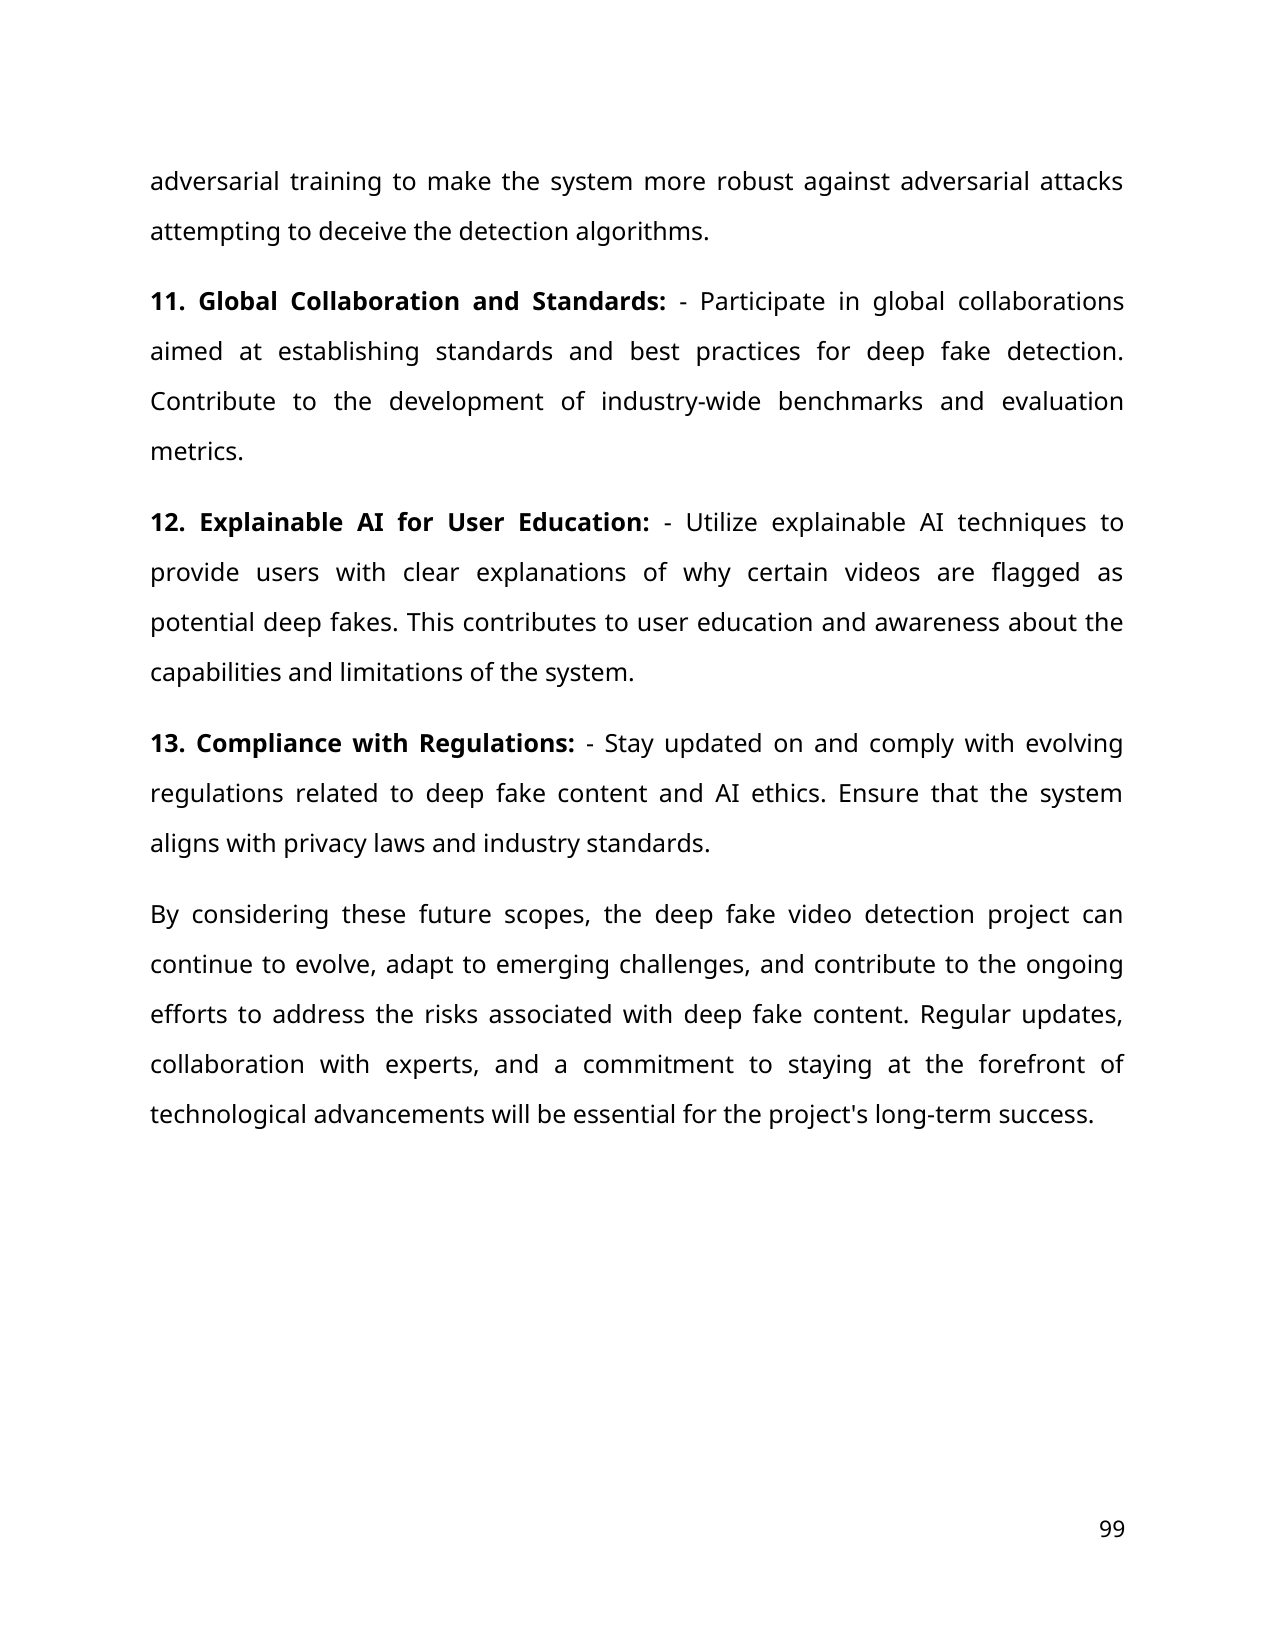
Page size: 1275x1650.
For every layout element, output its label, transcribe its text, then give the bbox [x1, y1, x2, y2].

text 11. Global Collaboration and Standards: - Participate in global collaborations aimed at establishing standards and best practices for deep fake detection. Contribute to the development of industry-wide benchmarks and evaluation metrics. [150, 271, 1125, 471]
text 12. Explainable AI for User Education: - Utilize explainable AI techniques to provide users with clear explanations of why certain videos are flagged as potential deep fakes. This contributes to user education and awareness about the capabilities and limitations of the system. [150, 492, 1125, 692]
text By considering these future scopes, the deep fake video detection project can continue to evolve, adapt to emerging challenges, and contribute to the ongoing efforts to address the risks associated with deep fake content. Regular updates, collaboration with experts, and a commitment to staying at the forefront of technological advancements will be essential for the project's long-term success. [150, 883, 1125, 1133]
text 13. Compliance with Regulations: - Stay updated on and comply with evolving regulations related to deep fake content and AI ethics. Ensure that the system aligns with privacy laws and industry standards. [150, 712, 1125, 862]
